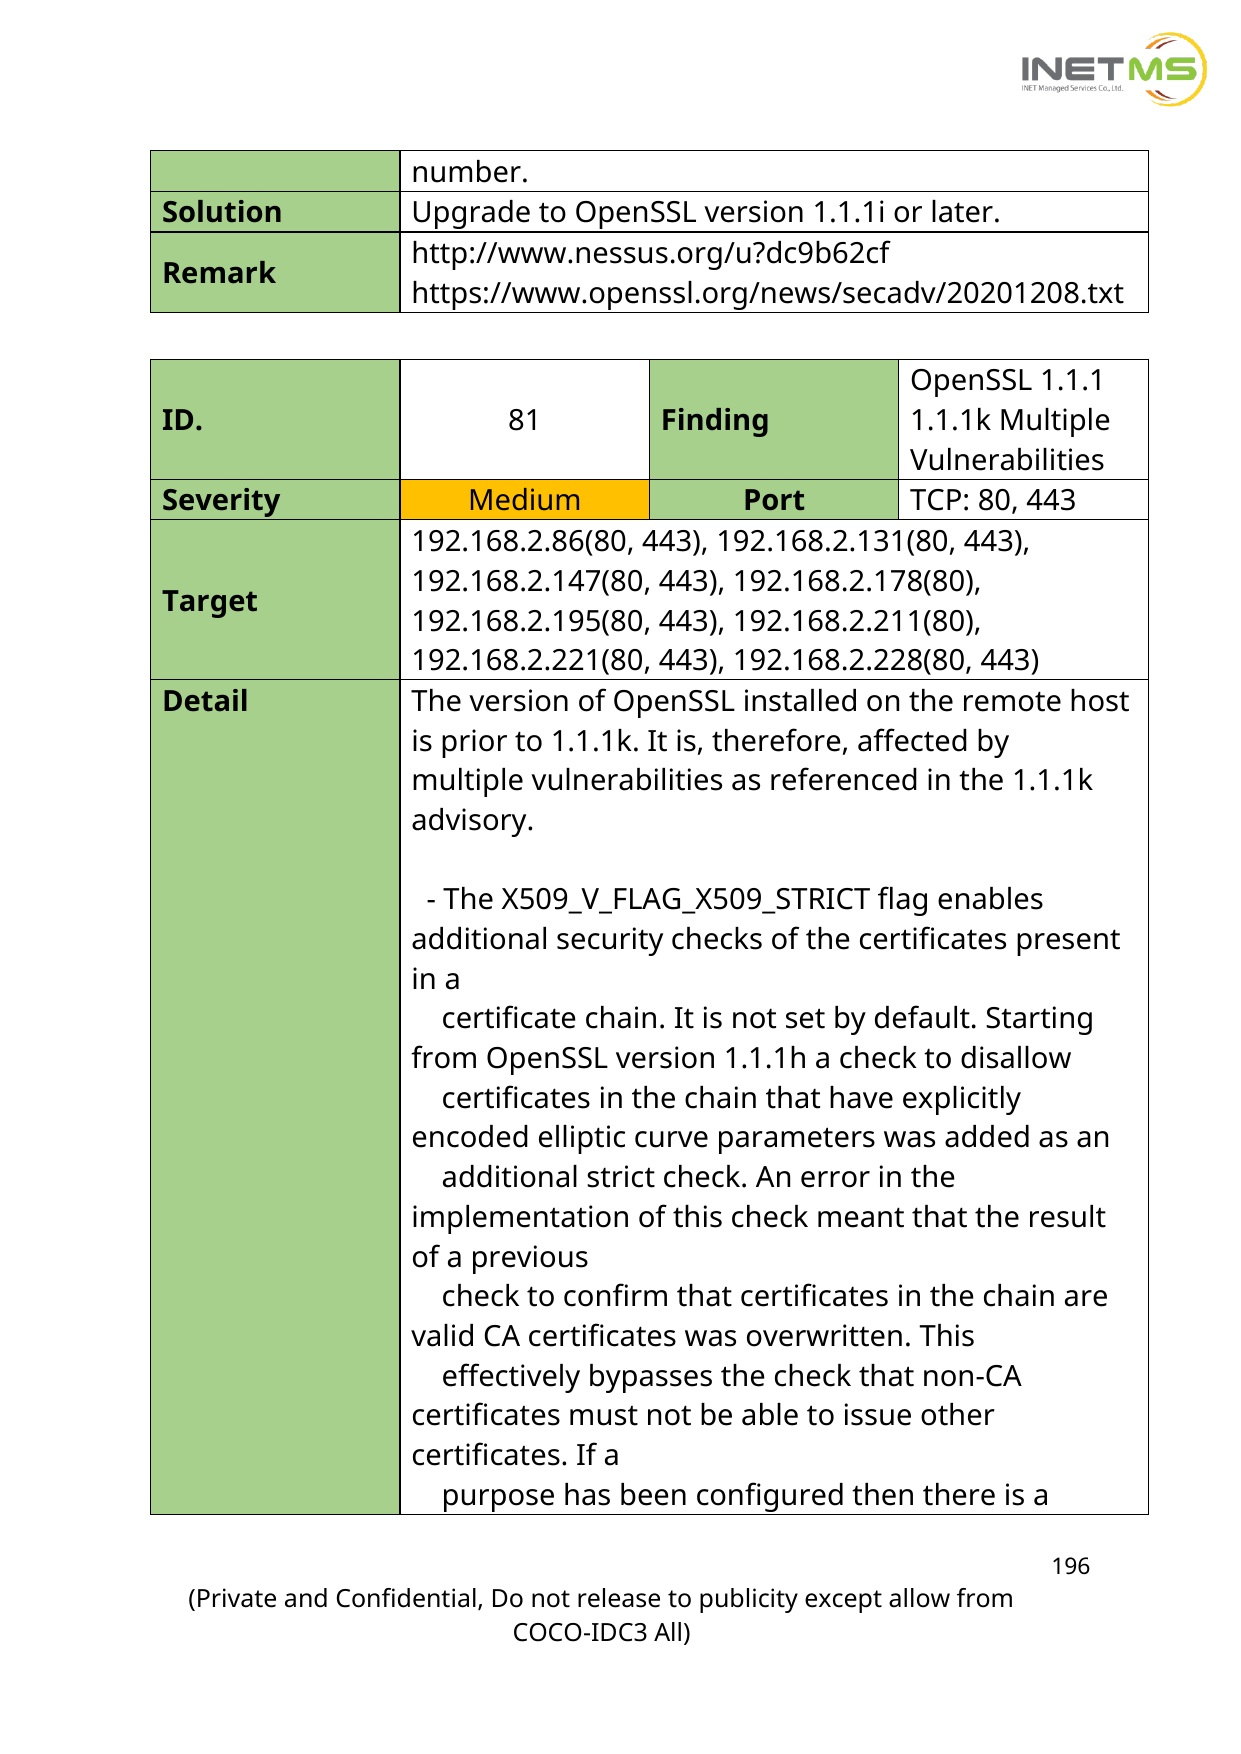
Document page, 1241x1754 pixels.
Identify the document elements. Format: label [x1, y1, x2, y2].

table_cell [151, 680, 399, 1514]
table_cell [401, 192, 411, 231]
picture [1012, 29, 1211, 114]
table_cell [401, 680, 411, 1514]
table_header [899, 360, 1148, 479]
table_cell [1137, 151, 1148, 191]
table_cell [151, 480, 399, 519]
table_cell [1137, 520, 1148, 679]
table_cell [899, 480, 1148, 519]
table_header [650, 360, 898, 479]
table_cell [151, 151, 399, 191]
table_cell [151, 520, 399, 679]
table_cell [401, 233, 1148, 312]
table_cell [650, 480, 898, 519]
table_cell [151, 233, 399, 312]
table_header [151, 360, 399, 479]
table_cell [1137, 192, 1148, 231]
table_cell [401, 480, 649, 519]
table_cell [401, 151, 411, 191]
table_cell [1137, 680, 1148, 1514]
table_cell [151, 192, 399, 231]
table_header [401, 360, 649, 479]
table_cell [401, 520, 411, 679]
